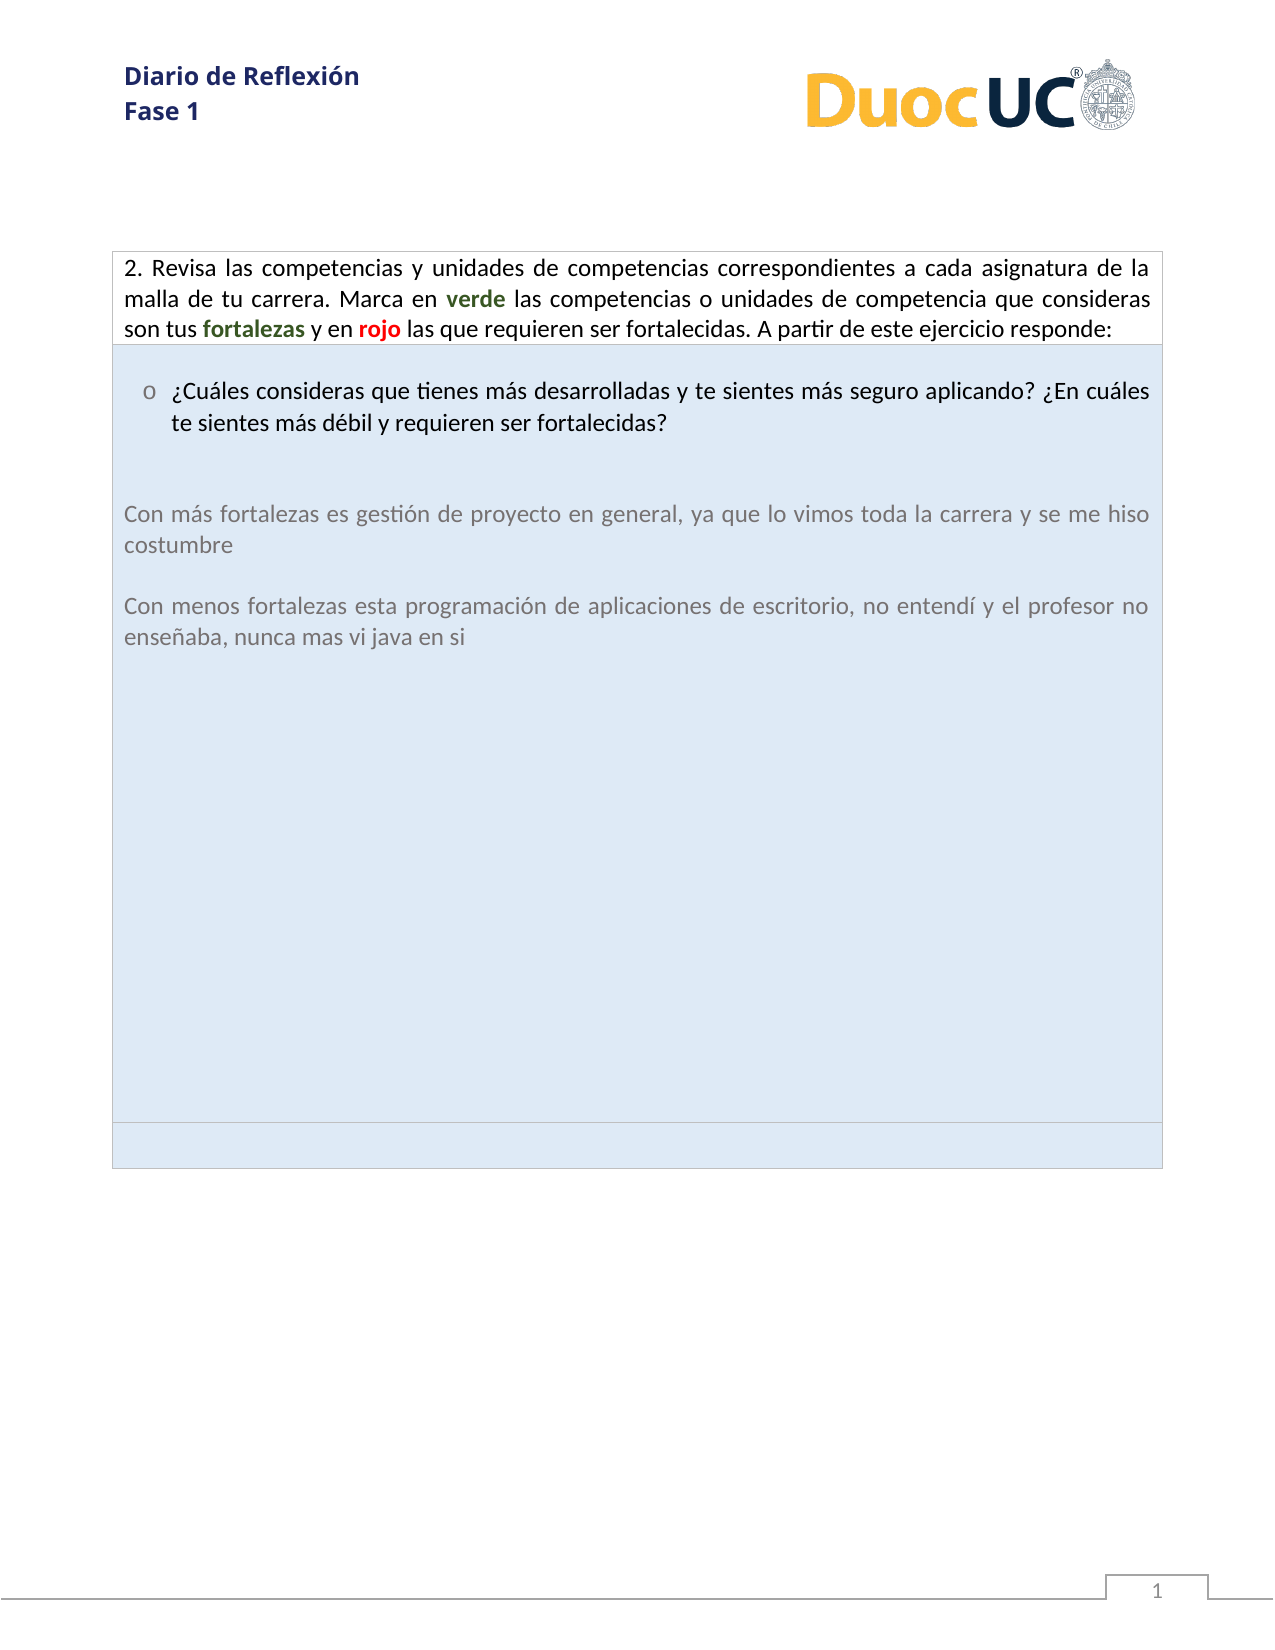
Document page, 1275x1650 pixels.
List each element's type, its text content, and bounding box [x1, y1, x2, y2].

table_header 2. Revisa las competencias y unidades de competencias correspondientes a cada asignatura de la malla de tu carrera. Marca en verde las competencias o unidades de competencia que consideras son tus fortalezas y en rojo las que requieren ser fortalecidas. A partir de este ejercicio responde: [113, 252, 1162, 344]
picture [807, 59, 1135, 130]
table_cell [113, 1123, 1162, 1168]
table_cell ¿Cuáles consideras que tienes más desarrolladas y te sientes más seguro aplicando? ¿En cuáles te sientes más débil y requieren ser fortalecidas? Con más fortalezas es gestión de proyecto en general, ya que lo vimos toda la carrera y se me hiso costumbre Con menos fortalezas esta programación de aplicaciones de escritorio, no entendí y el profesor no enseñaba, nunca mas vi java en si [113, 345, 1162, 1122]
